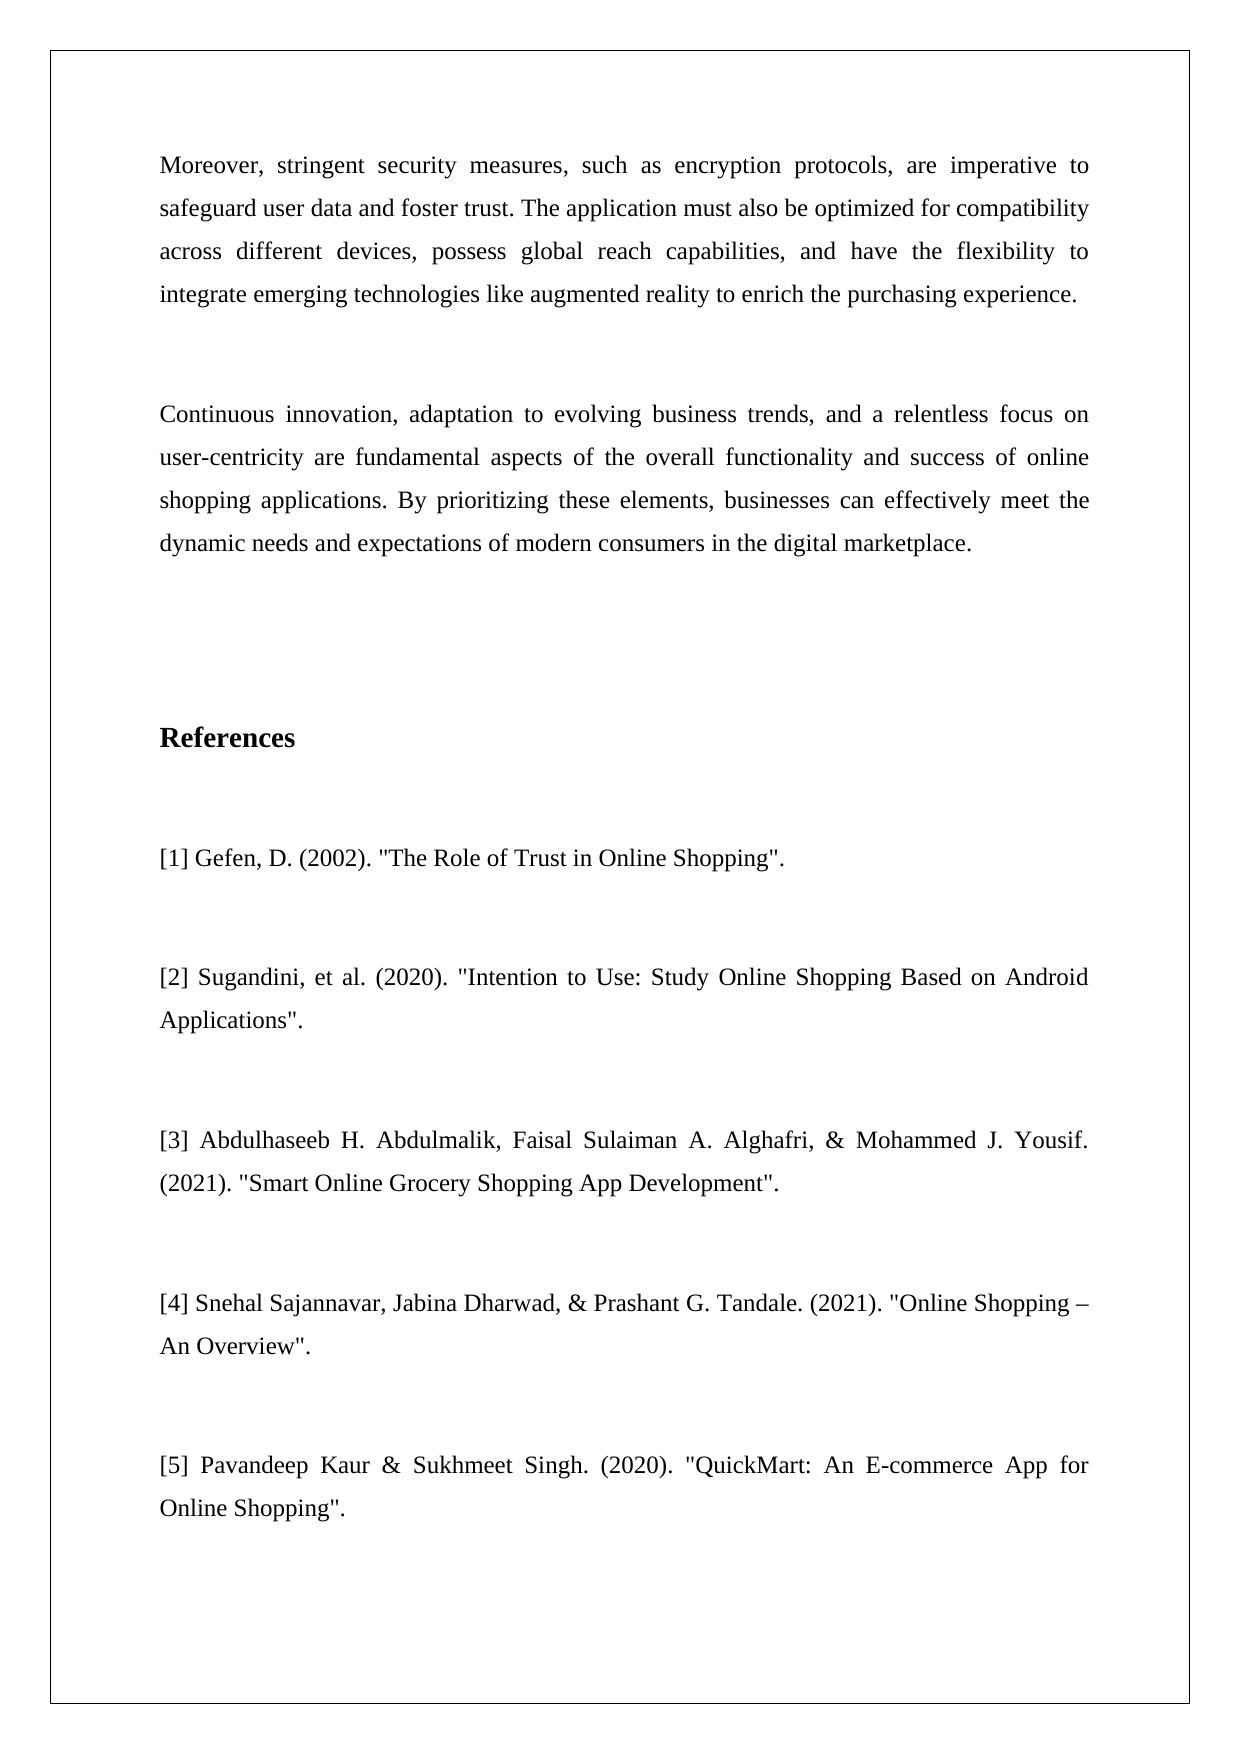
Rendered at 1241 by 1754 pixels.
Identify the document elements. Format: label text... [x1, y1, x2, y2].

text Moreover, stringent security measures, such as encryption protocols, are imperative to safeguard user data and foster trust. The application must also be optimized for compatibility across different devices, possess global reach capabilities, and have the flexibility to integrate emerging technologies like augmented reality to enrich the purchasing experience. [159, 150, 1090, 308]
text References [159, 720, 1090, 754]
text Continuous innovation, adaptation to evolving business trends, and a relentless focus on user-centricity are fundamental aspects of the overall functionality and success of online shopping applications. By prioritizing these elements, businesses can effectively meet the dynamic needs and expectations of modern consumers in the digital marketplace. [159, 399, 1090, 557]
text [4] Snehal Sajannavar, Jabina Dharwad, & Prashant G. Tandale. (2021). "Online Shopping – An Overview". [159, 1288, 1090, 1359]
text [2] Sugandini, et al. (2020). "Intention to Use: Study Online Shopping Based on Android Applications". [159, 962, 1090, 1034]
text [5] Pavandeep Kaur & Sukhmeet Singh. (2020). "QuickMart: An E-commerce App for Online Shopping". [159, 1450, 1090, 1522]
text [3] Abdulhaseeb H. Abdulmalik, Faisal Sulaiman A. Alghafri, & Mohammed J. Yousif. (2021). "Smart Online Grocery Shopping App Development". [159, 1125, 1090, 1197]
text [1] Gefen, D. (2002). "The Role of Trust in Online Shopping". [159, 843, 1090, 871]
